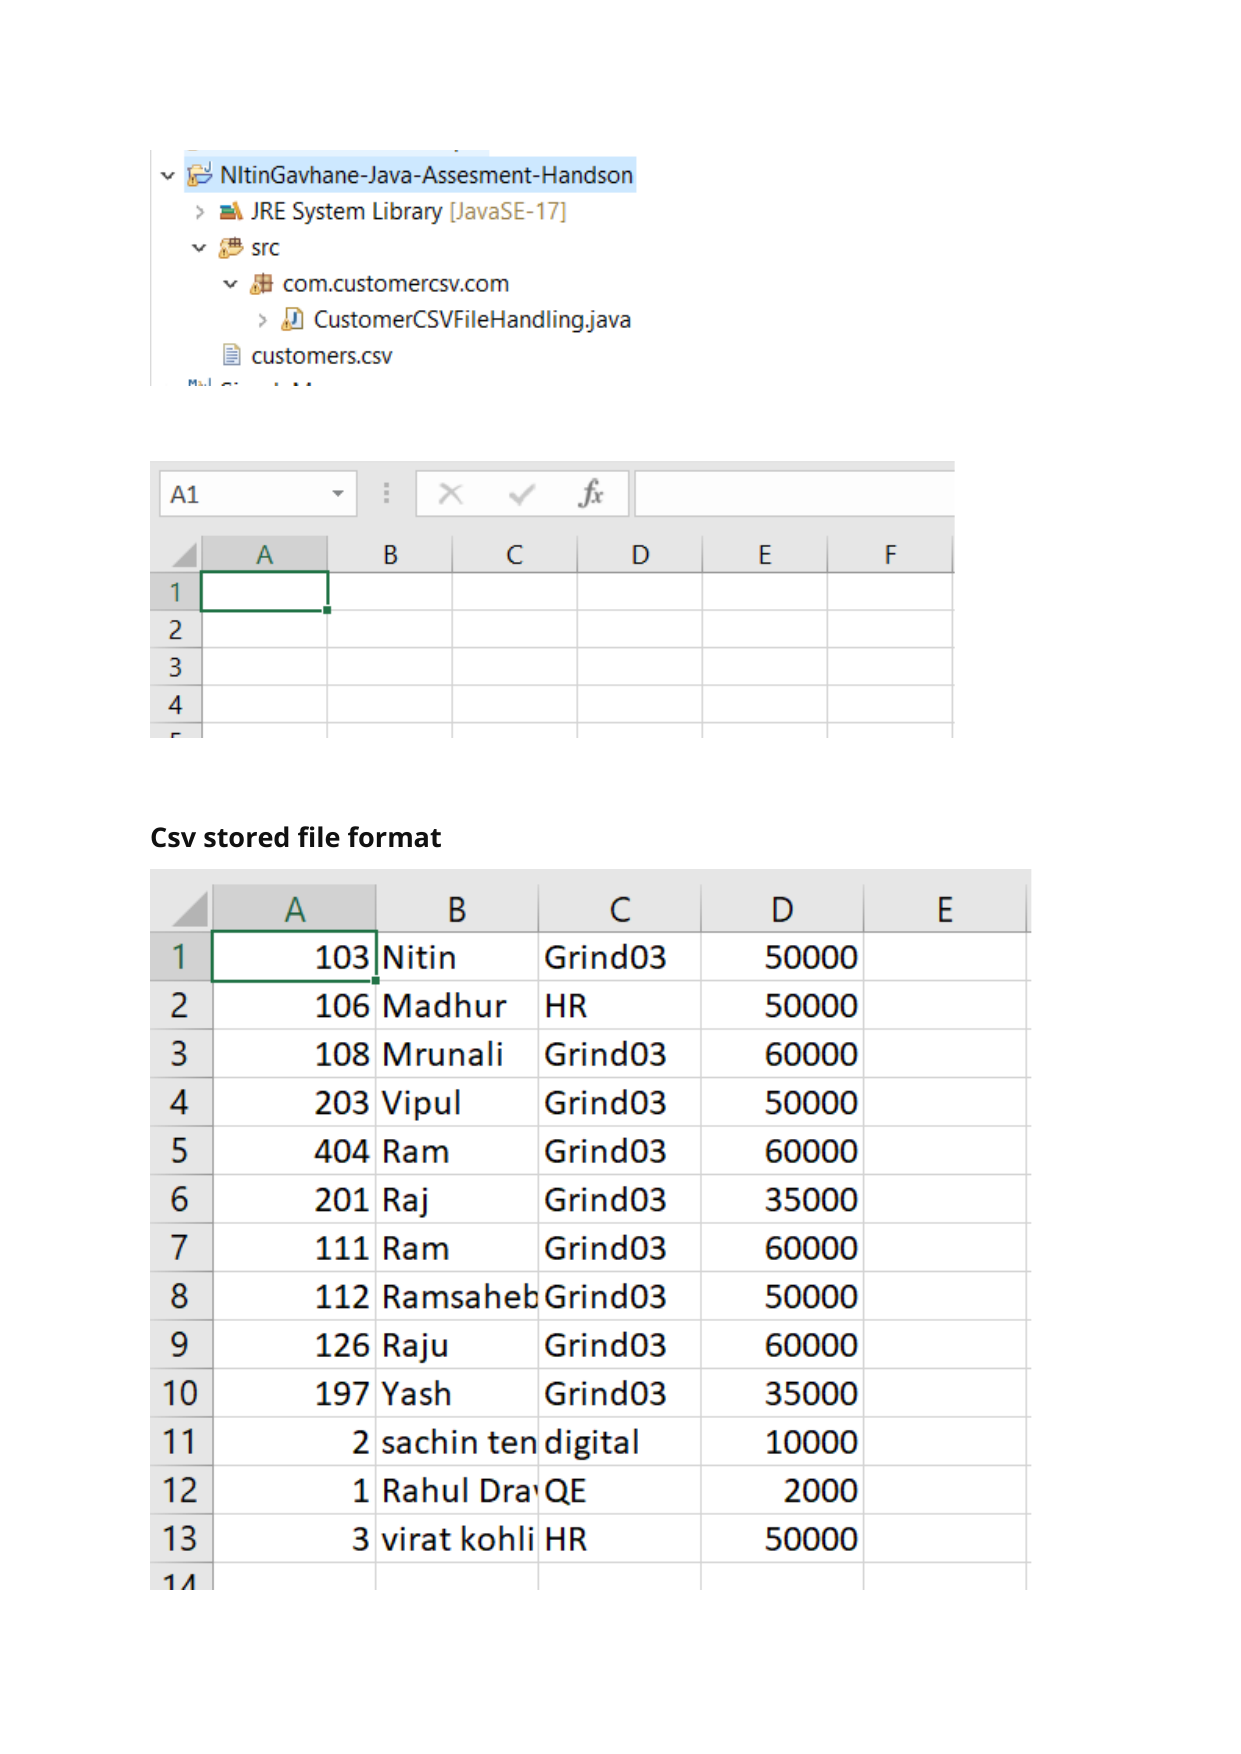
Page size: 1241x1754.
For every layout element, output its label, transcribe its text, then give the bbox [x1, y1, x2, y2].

picture [150, 150, 657, 386]
picture [150, 869, 1032, 1590]
picture [150, 461, 955, 738]
text Csv stored file format [150, 813, 1090, 855]
